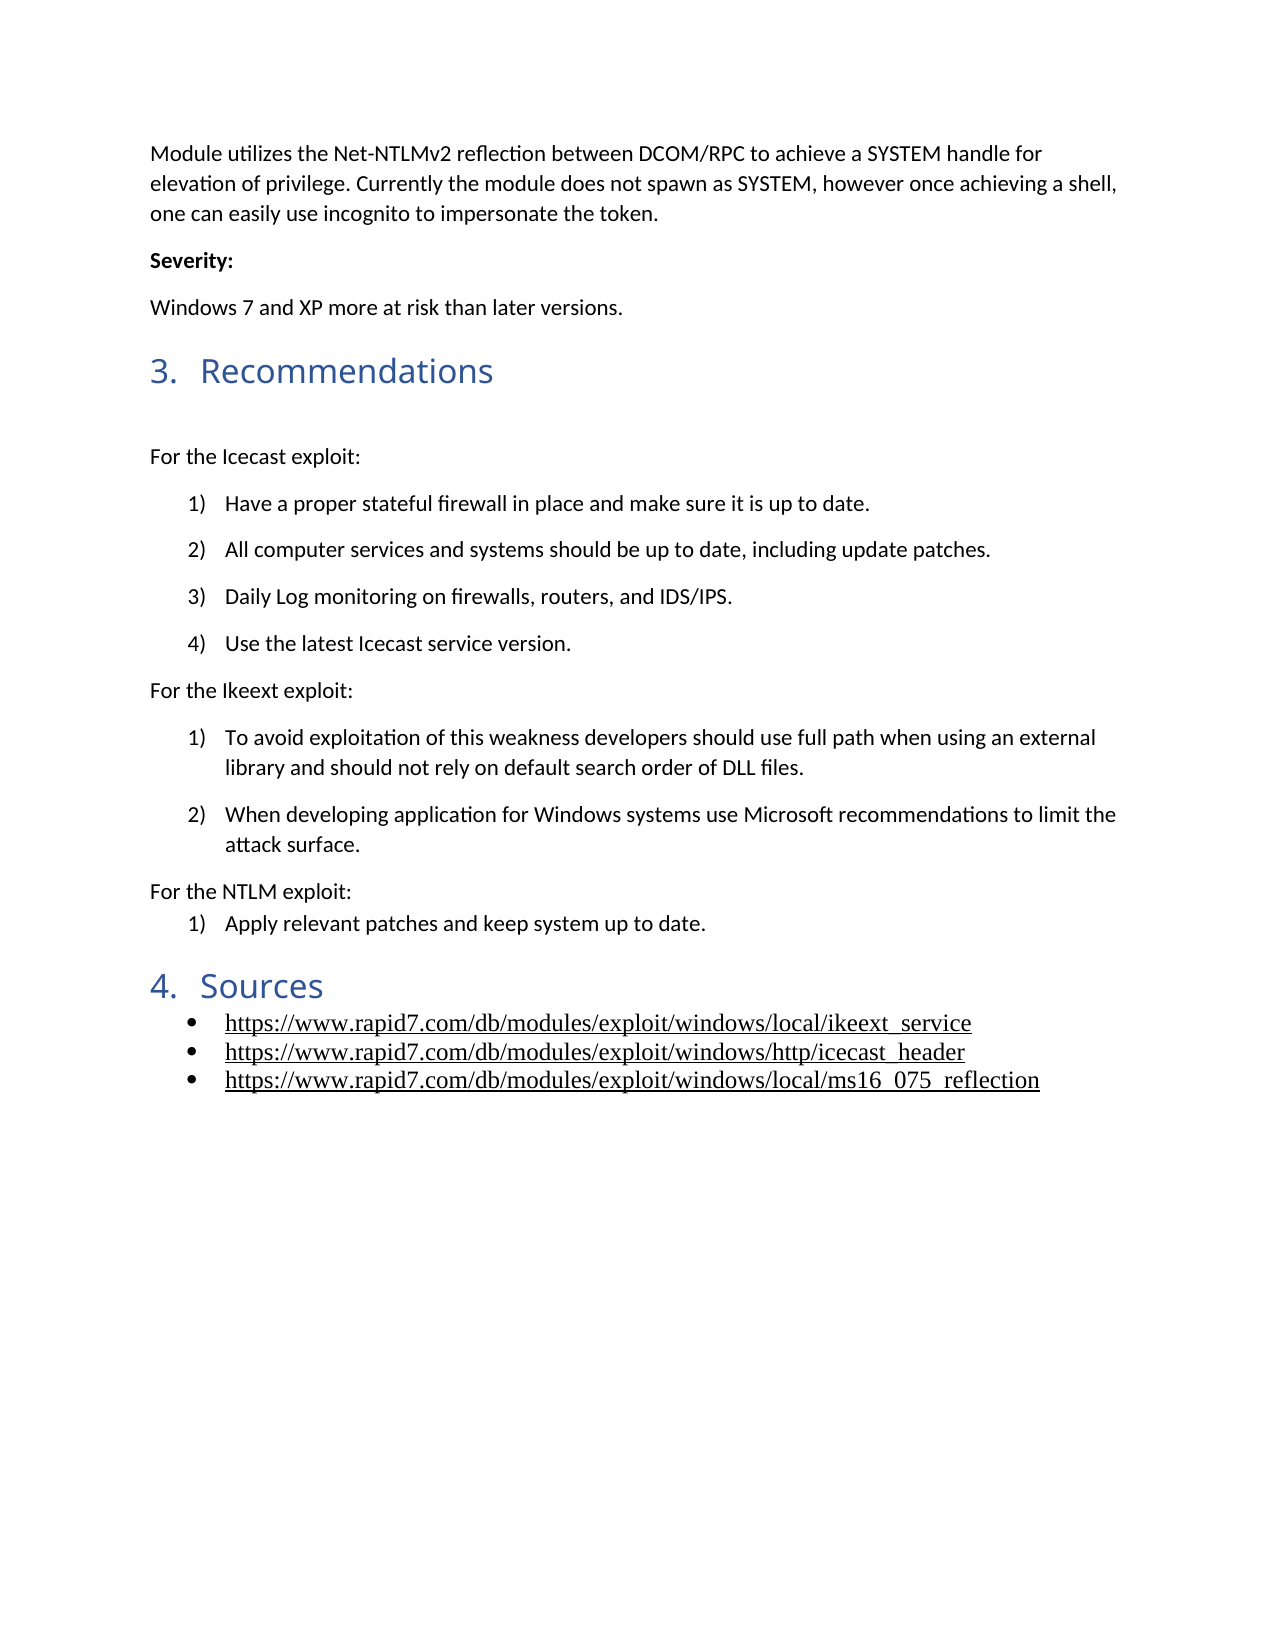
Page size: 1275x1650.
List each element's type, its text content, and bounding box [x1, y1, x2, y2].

list https://www.rapid7.com/db/modules/exploit/windows/http/icecast_header [187, 1037, 1125, 1065]
text For the Ikeext exploit: [150, 676, 1125, 704]
text For the NTLM exploit: [150, 877, 1125, 905]
list When developing application for Windows systems use Microsoft recommendations to limit the attack surface. [187, 800, 1125, 858]
subtitle Sources [150, 962, 1125, 1008]
subtitle Recommendations [150, 348, 1125, 393]
list https://www.rapid7.com/db/modules/exploit/windows/local/ms16_075_reflection [187, 1065, 1125, 1094]
list All computer services and systems should be up to date, including update patches. [187, 536, 1125, 563]
text Module utilizes the Net-NTLMv2 reflection between DCOM/RPC to achieve a SYSTEM handle for elevation of privilege. Currently the module does not spawn as SYSTEM, however once achieving a shell, one can easily use incognito to impersonate the token. [150, 139, 1125, 227]
text Windows 7 and XP more at risk than later versions. [150, 293, 1125, 321]
list https://www.rapid7.com/db/modules/exploit/windows/local/ikeext_service [187, 1008, 1125, 1037]
list Daily Log monitoring on firewalls, routers, and IDS/IPS. [187, 582, 1125, 610]
list Apply relevant patches and keep system up to date. [187, 909, 1125, 937]
list Have a proper stateful firewall in place and make sure it is up to date. [187, 489, 1125, 517]
list To avoid exploitation of this weakness developers should use full path when using an external library and should not rely on default search order of DLL files. [187, 723, 1125, 781]
text For the Icecast exploit: [150, 442, 1125, 470]
list Use the latest Icecast service version. [187, 629, 1125, 657]
text Severity: [150, 246, 1125, 274]
